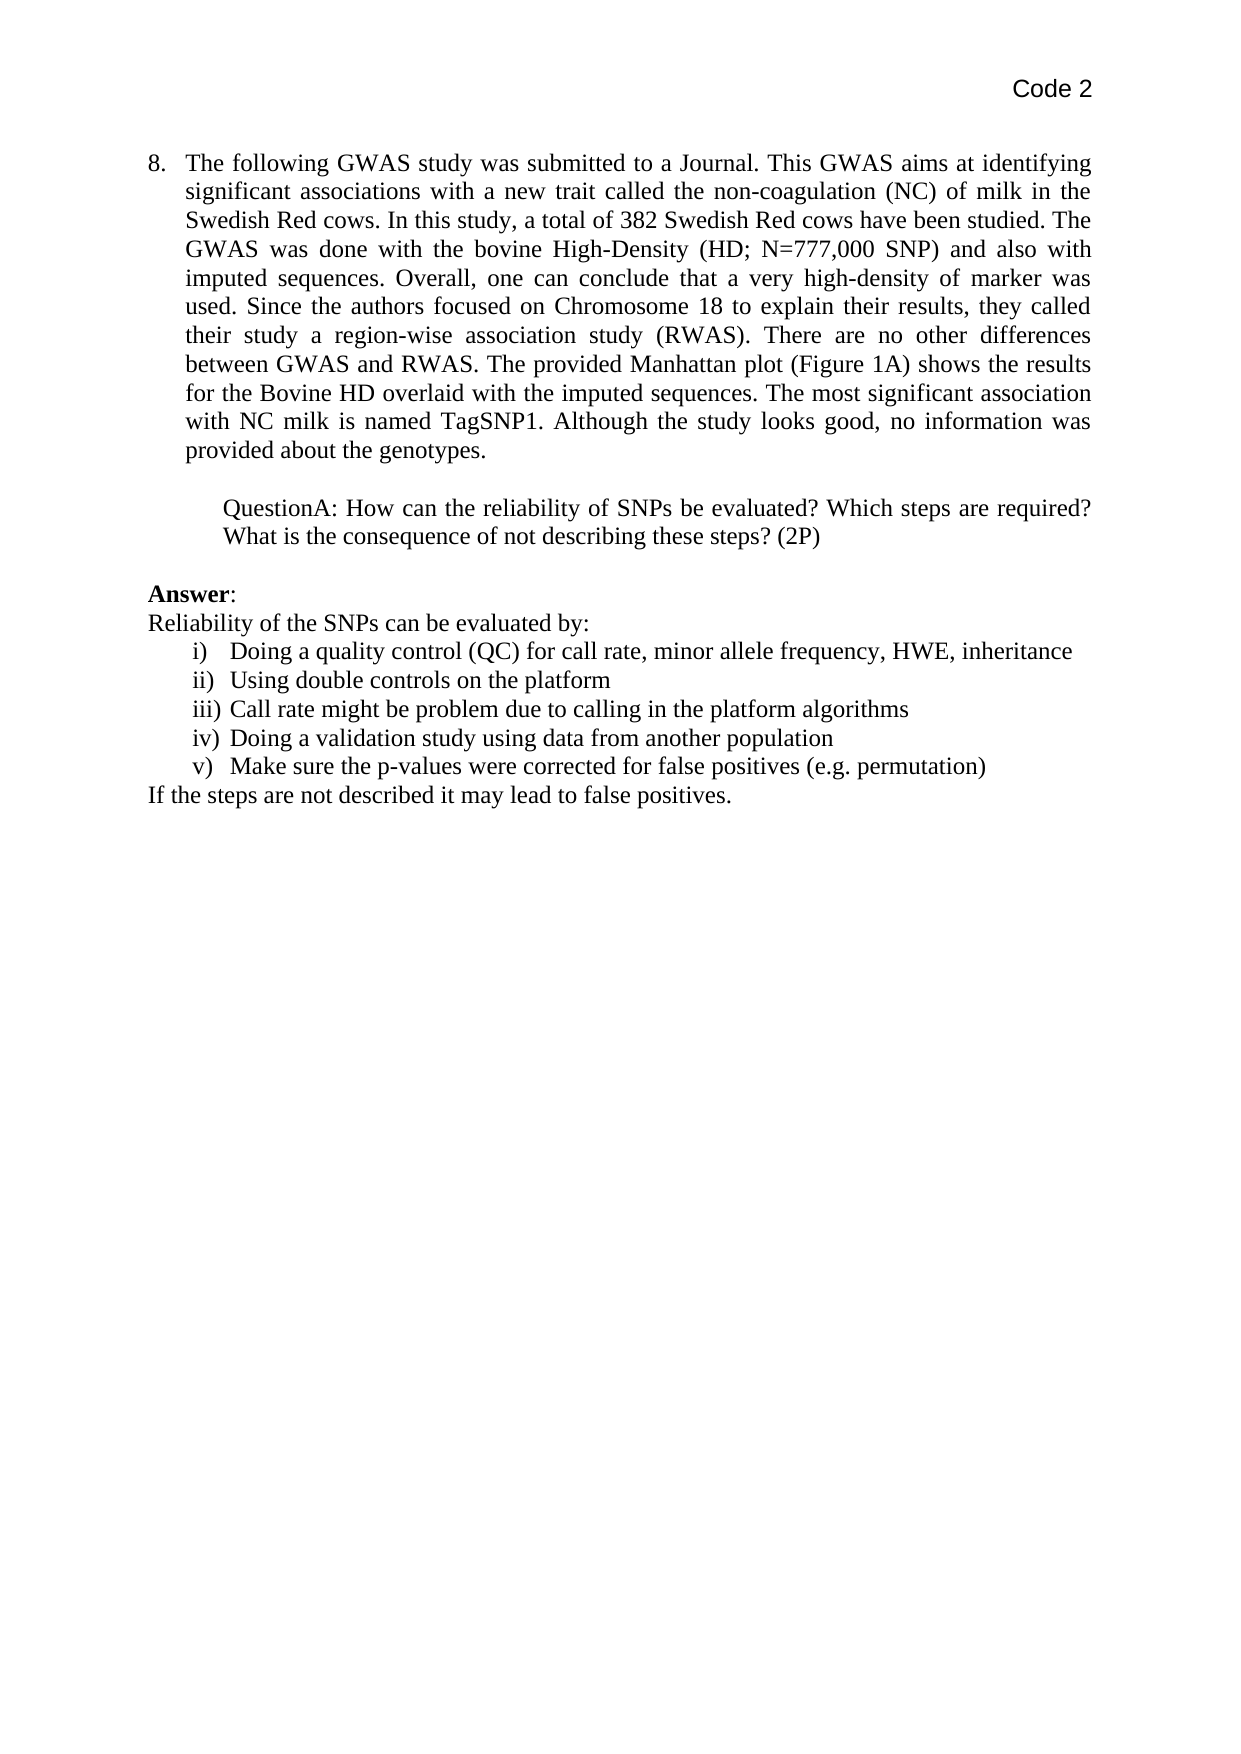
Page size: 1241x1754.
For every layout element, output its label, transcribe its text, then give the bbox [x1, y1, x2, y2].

list Call rate might be problem due to calling in the platform algorithms [192, 694, 1093, 723]
text If the steps are not described it may lead to false positives. [148, 780, 1093, 809]
list Reliability of the SNPs can be evaluated by: [148, 608, 1093, 636]
list Make sure the p-values were corrected for false positives (e.g. permutation) [192, 751, 1093, 780]
list Answer: [148, 579, 1093, 608]
list Using double controls on the platform [192, 665, 1093, 694]
list Doing a validation study using data from another population [192, 723, 1093, 751]
list The following GWAS study was submitted to a Journal. This GWAS aims at identifying significant associations with a new trait called the non-coagulation (NC) of milk in the Swedish Red cows. In this study, a total of 382 Swedish Red cows have been studied. The GWAS was done with the bovine High-Density (HD; N=777,000 SNP) and also with imputed sequences. Overall, one can conclude that a very high-density of marker was used. Since the authors focused on Chromosome 18 to explain their results, they called their study a region-wise association study (RWAS). There are no other differences between GWAS and RWAS. The provided Manhattan plot (Figure 1A) shows the results for the Bovine HD overlaid with the imputed sequences. The most significant association with NC milk is named TagSNP1. Although the study looks good, no information was provided about the genotypes. [148, 148, 1093, 464]
list Doing a quality control (QC) for call rate, minor allele frequency, HWE, inheritance [192, 636, 1093, 665]
list QuestionA: How can the reliability of SNPs be evaluated? Which steps are required? What is the consequence of not describing these steps? (2P) [223, 493, 1093, 550]
